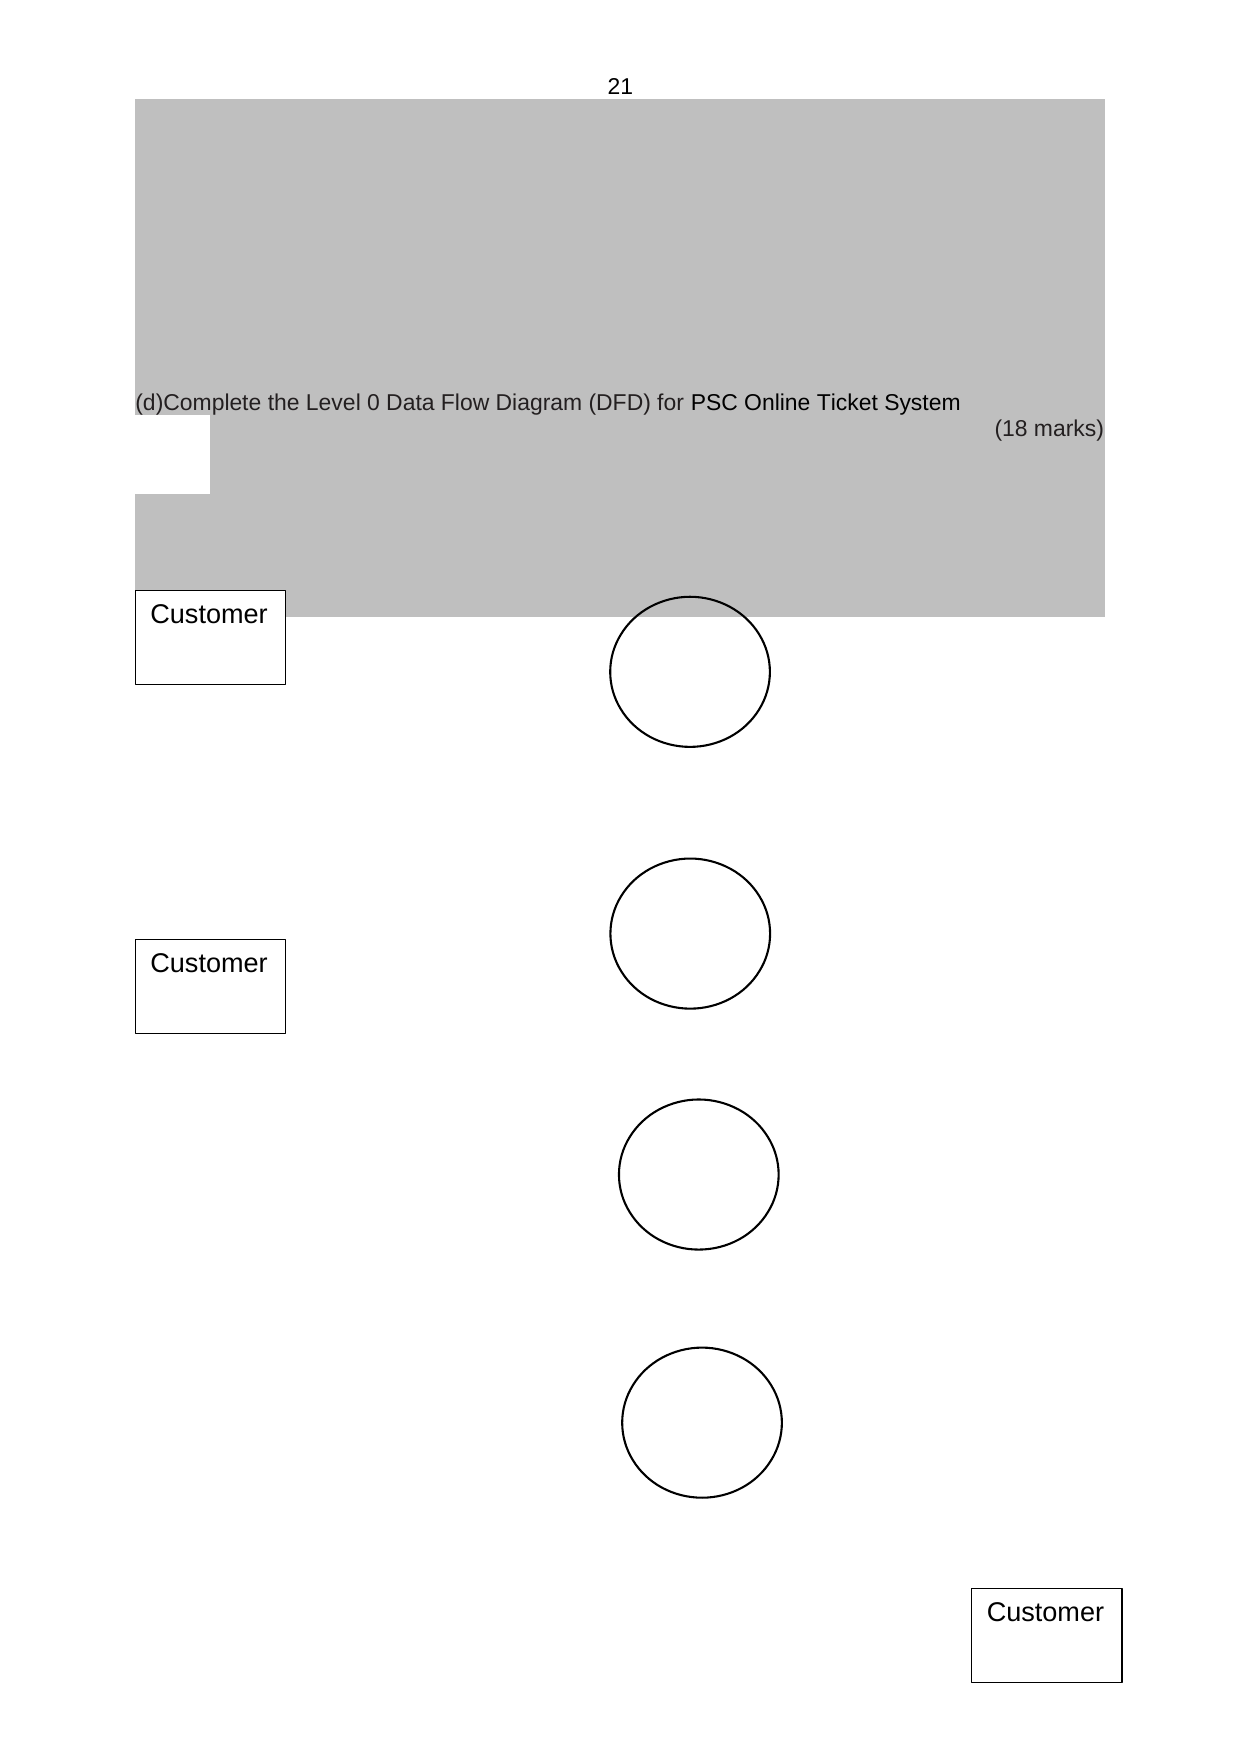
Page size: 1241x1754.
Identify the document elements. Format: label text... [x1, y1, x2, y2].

list (18 marks) [210, 415, 1105, 442]
text (d)Complete the Level 0 Data Flow Diagram (DFD) for PSC Online Ticket System [135, 389, 1105, 415]
